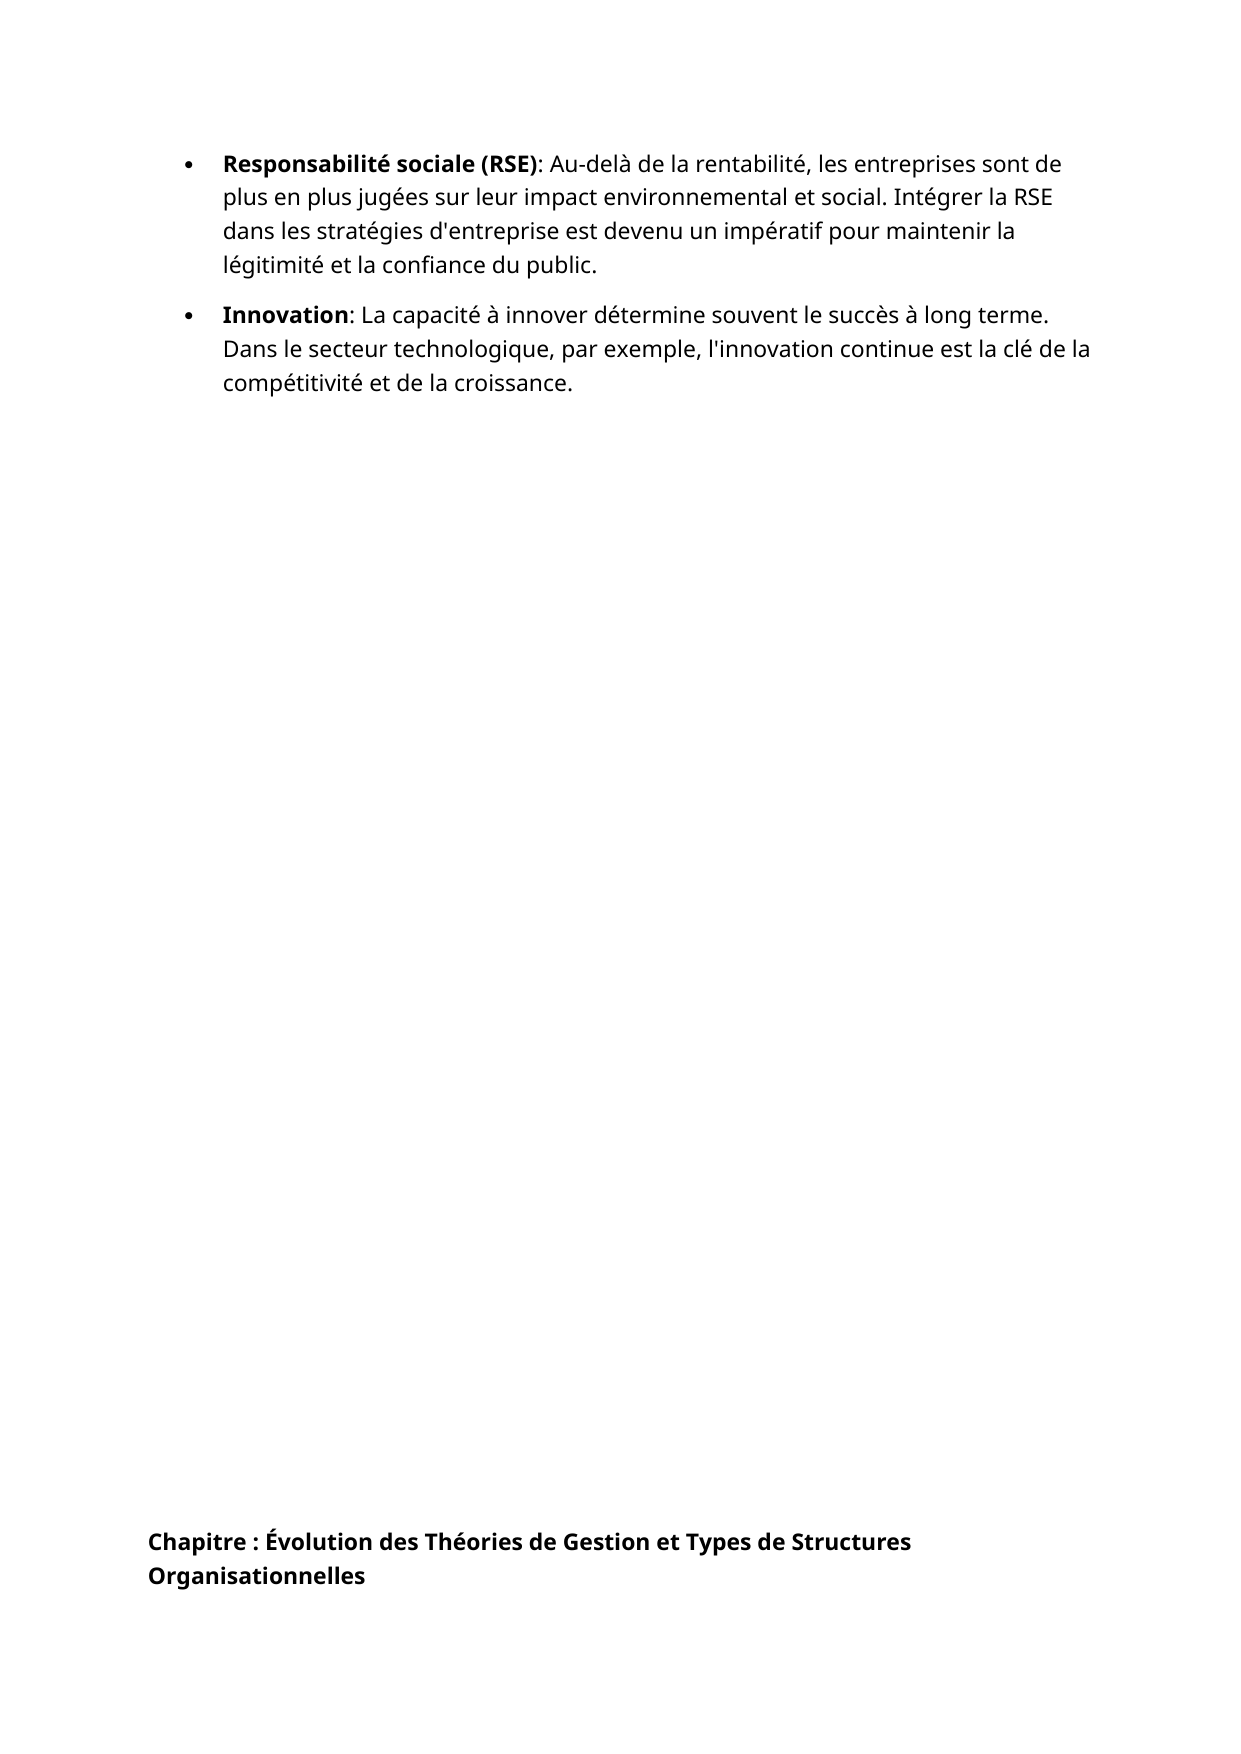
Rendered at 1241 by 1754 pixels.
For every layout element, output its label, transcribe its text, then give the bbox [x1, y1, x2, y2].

text Chapitre : Évolution des Théories de Gestion et Types de Structures Organisationnelles [148, 1526, 1093, 1591]
list Responsabilité sociale (RSE): Au-delà de la rentabilité, les entreprises sont de plus en plus jugées sur leur impact environnemental et social. Intégrer la RSE dans les stratégies d'entreprise est devenu un impératif pour maintenir la légitimité et la confiance du public. [185, 148, 1093, 280]
list Innovation: La capacité à innover détermine souvent le succès à long terme. Dans le secteur technologique, par exemple, l'innovation continue est la clé de la compétitivité et de la croissance. [185, 299, 1093, 398]
